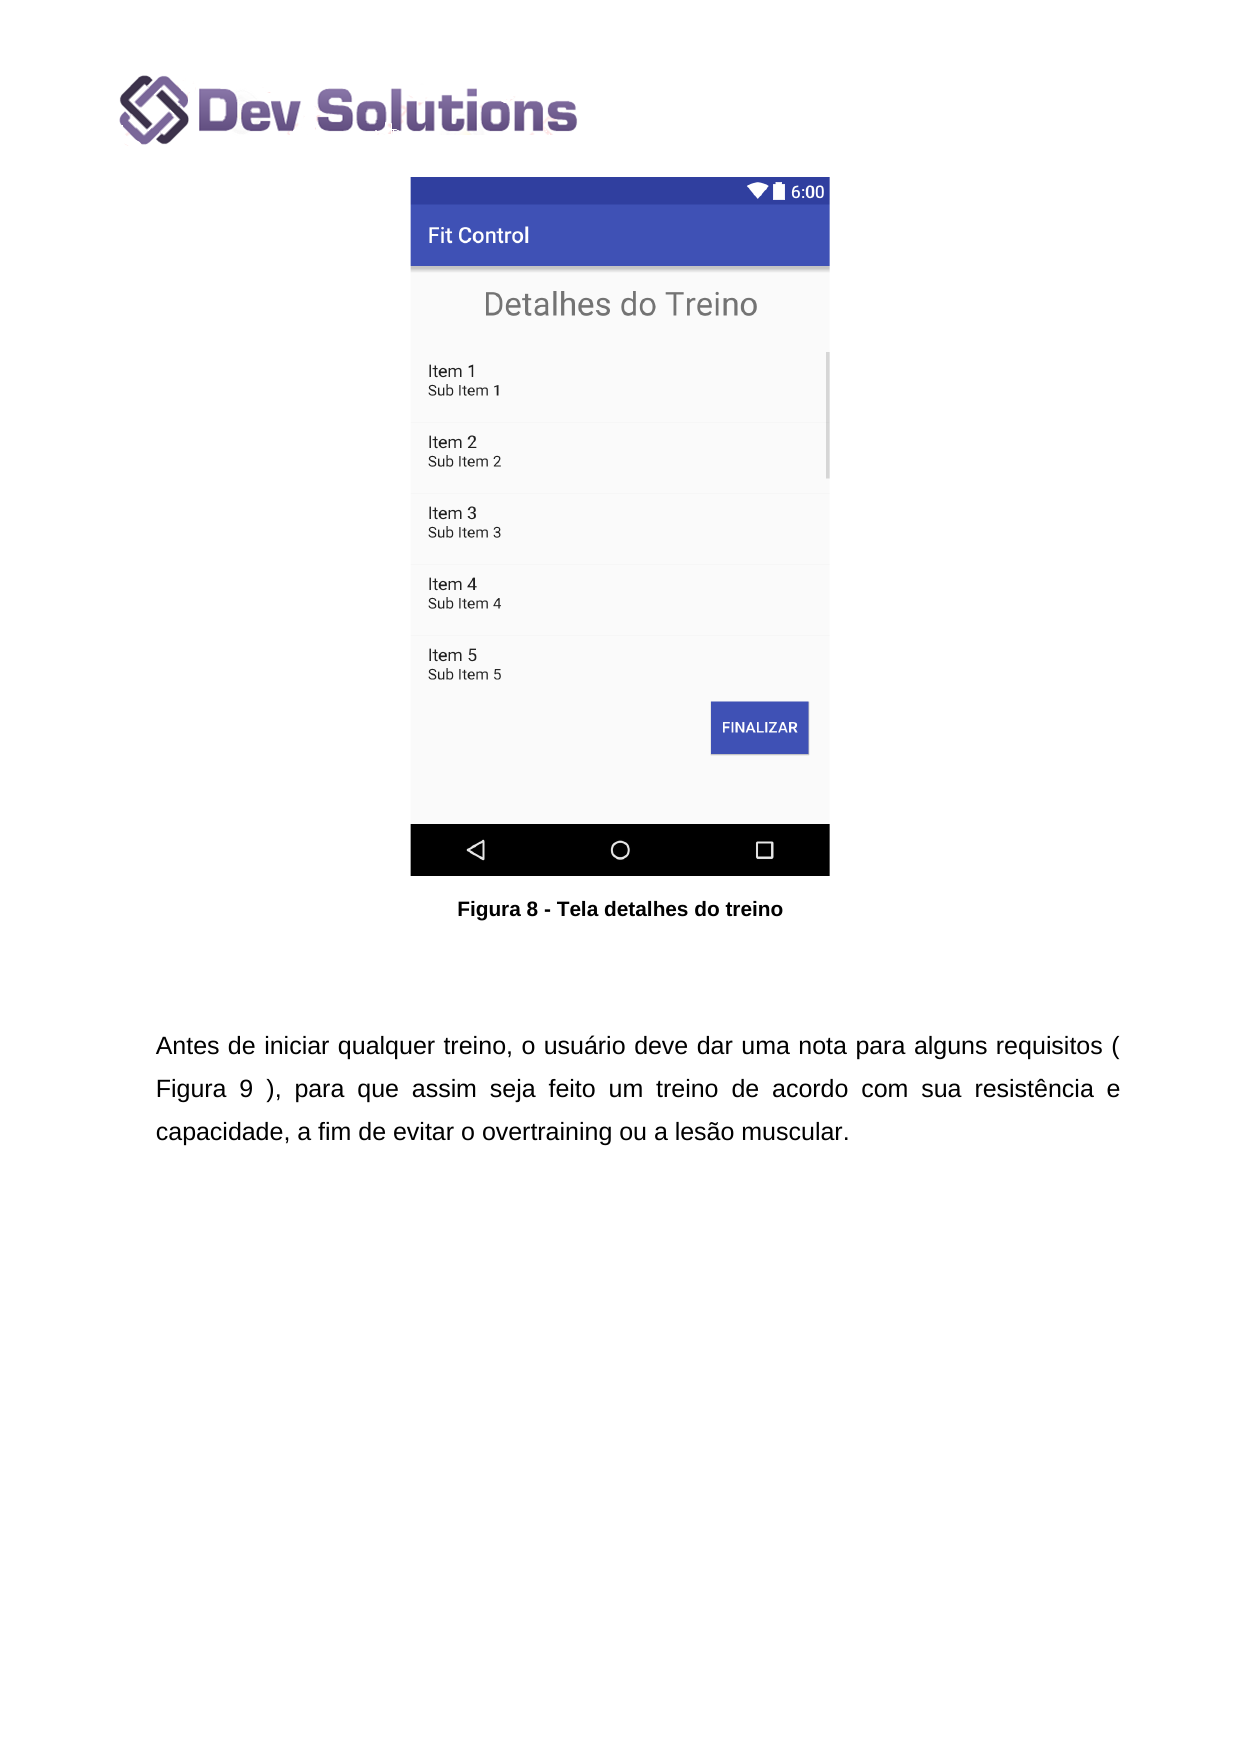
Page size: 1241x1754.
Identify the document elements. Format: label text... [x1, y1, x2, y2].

picture [118, 73, 579, 146]
text Figura 8 - Tela detalhes do treino [118, 896, 1122, 920]
text Antes de iniciar qualquer treino, o usuário deve dar uma nota para alguns requisitos ( Figura 9 ), para que assim seja feito um treino de acordo com sua resistência e capacidade, a fim de evitar o overtraining ou a lesão muscular. [156, 1031, 1122, 1146]
picture [410, 177, 830, 876]
